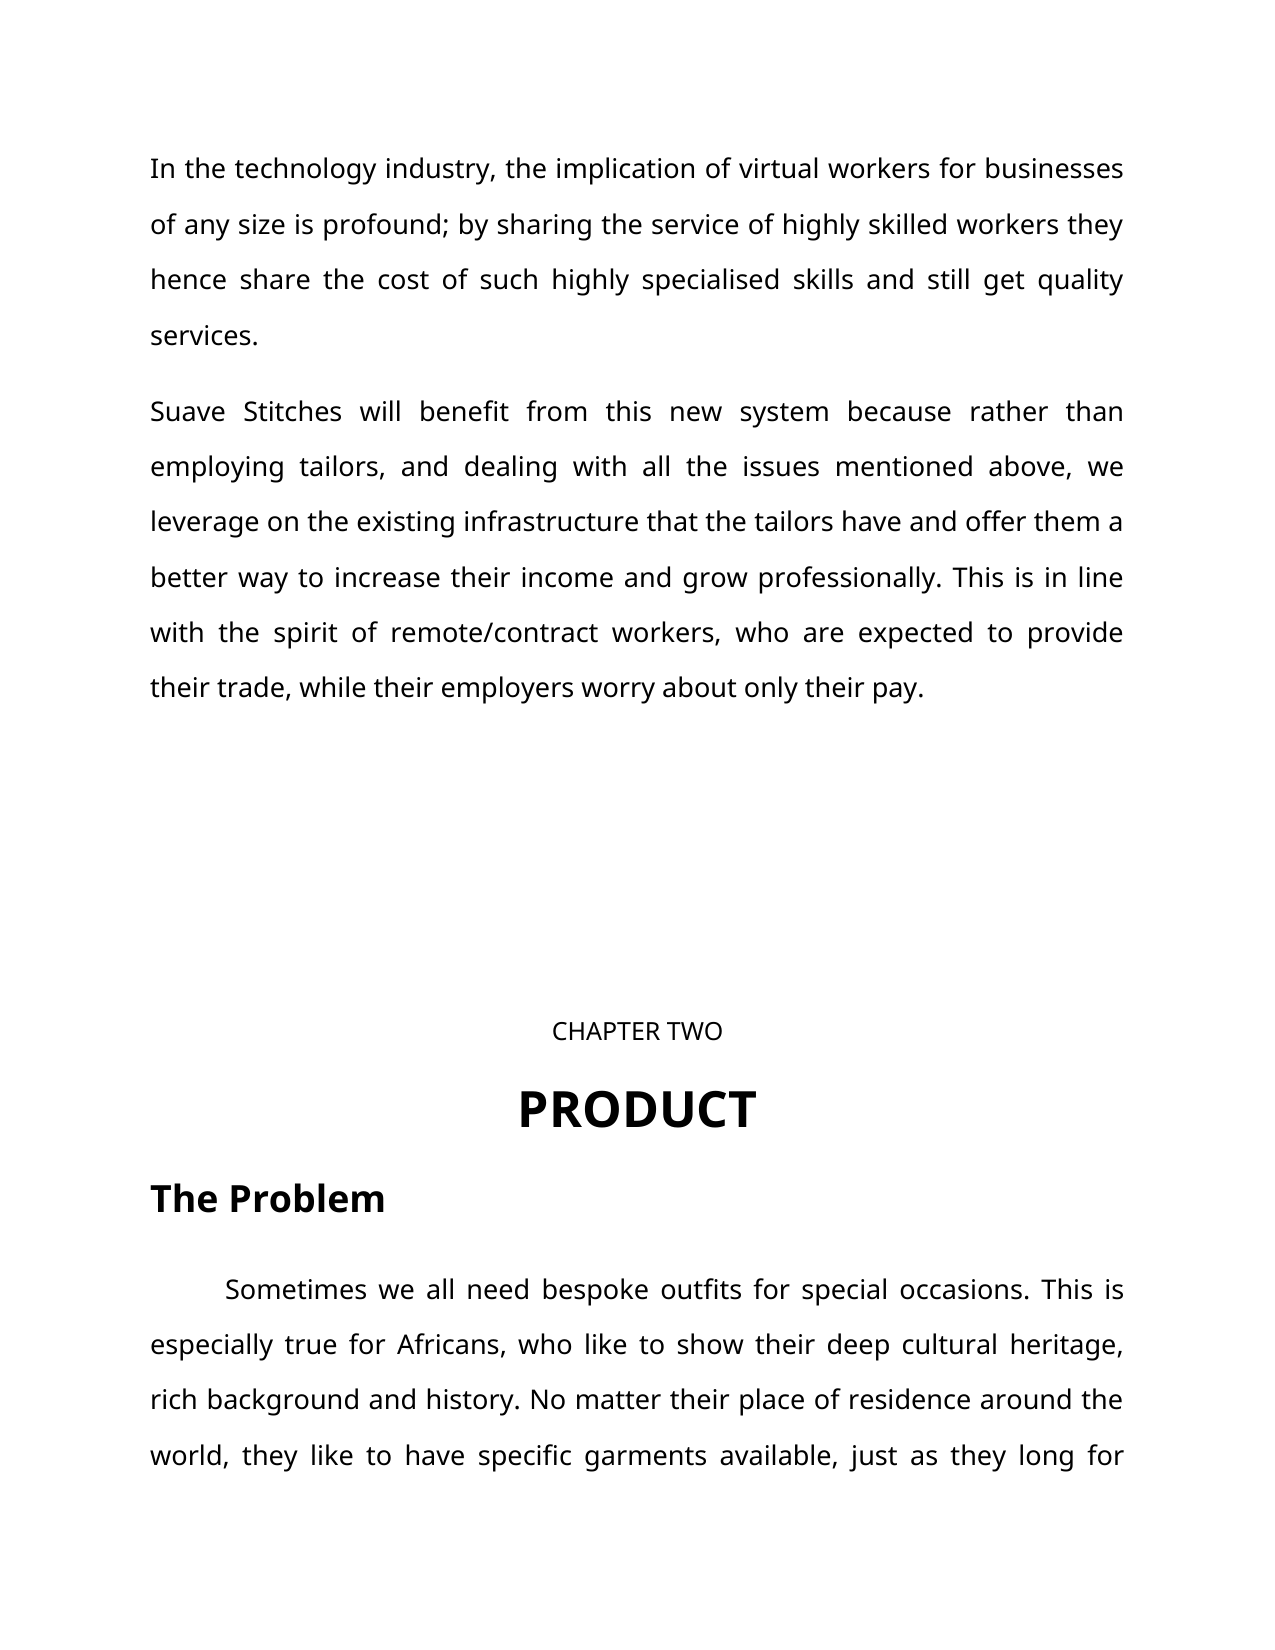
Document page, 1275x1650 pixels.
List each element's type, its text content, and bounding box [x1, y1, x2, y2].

text Suave Stitches will benefit from this new system because rather than employing tailors, and dealing with all the issues mentioned above, we leverage on the existing infrastructure that the tailors have and offer them a better way to increase their income and grow professionally. This is in line with the spirit of remote/contract workers, who are expected to provide their trade, while their employers worry about only their pay. [150, 392, 1125, 706]
text In the technology industry, the implication of virtual workers for businesses of any size is profound; by sharing the service of highly skilled workers they hence share the cost of such highly specialised skills and still get quality services. [150, 150, 1125, 353]
text CHAPTER TWO [150, 1014, 1125, 1048]
text The Problem [150, 1173, 1125, 1224]
text PRODUCT [150, 1074, 1125, 1142]
